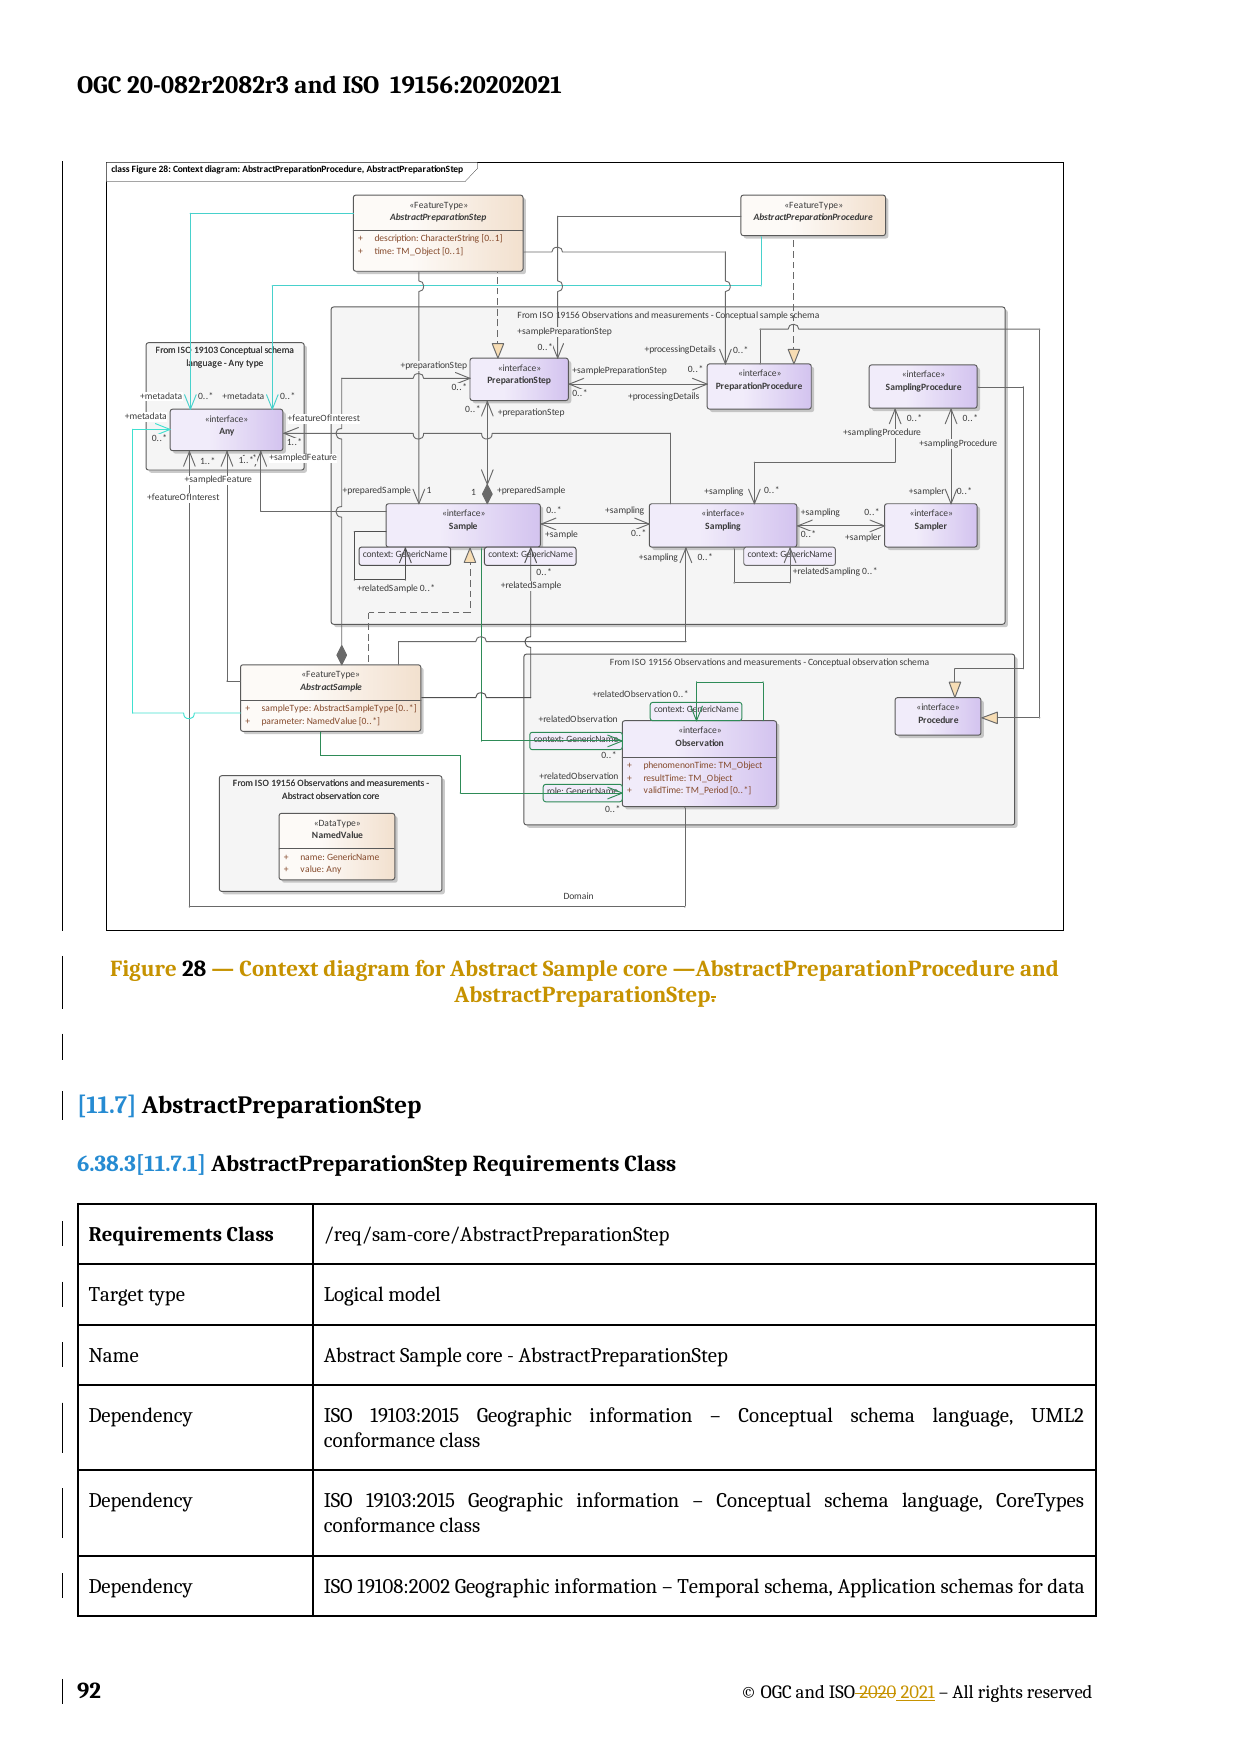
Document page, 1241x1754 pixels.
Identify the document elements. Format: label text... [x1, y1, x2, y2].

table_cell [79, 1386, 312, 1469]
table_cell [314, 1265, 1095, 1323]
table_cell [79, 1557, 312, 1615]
text Figure 28 — Context diagram for Abstract Sample core —AbstractPreparationProcedure and AbstractPreparationStep [77, 956, 1092, 1009]
subtitle AbstractPreparationStep [77, 1091, 1092, 1120]
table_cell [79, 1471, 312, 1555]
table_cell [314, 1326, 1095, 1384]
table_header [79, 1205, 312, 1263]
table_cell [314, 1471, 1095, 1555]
subtitle AbstractPreparationStep Requirements Class [77, 1151, 1092, 1178]
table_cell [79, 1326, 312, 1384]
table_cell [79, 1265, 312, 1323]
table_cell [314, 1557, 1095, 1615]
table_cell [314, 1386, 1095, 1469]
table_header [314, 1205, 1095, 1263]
